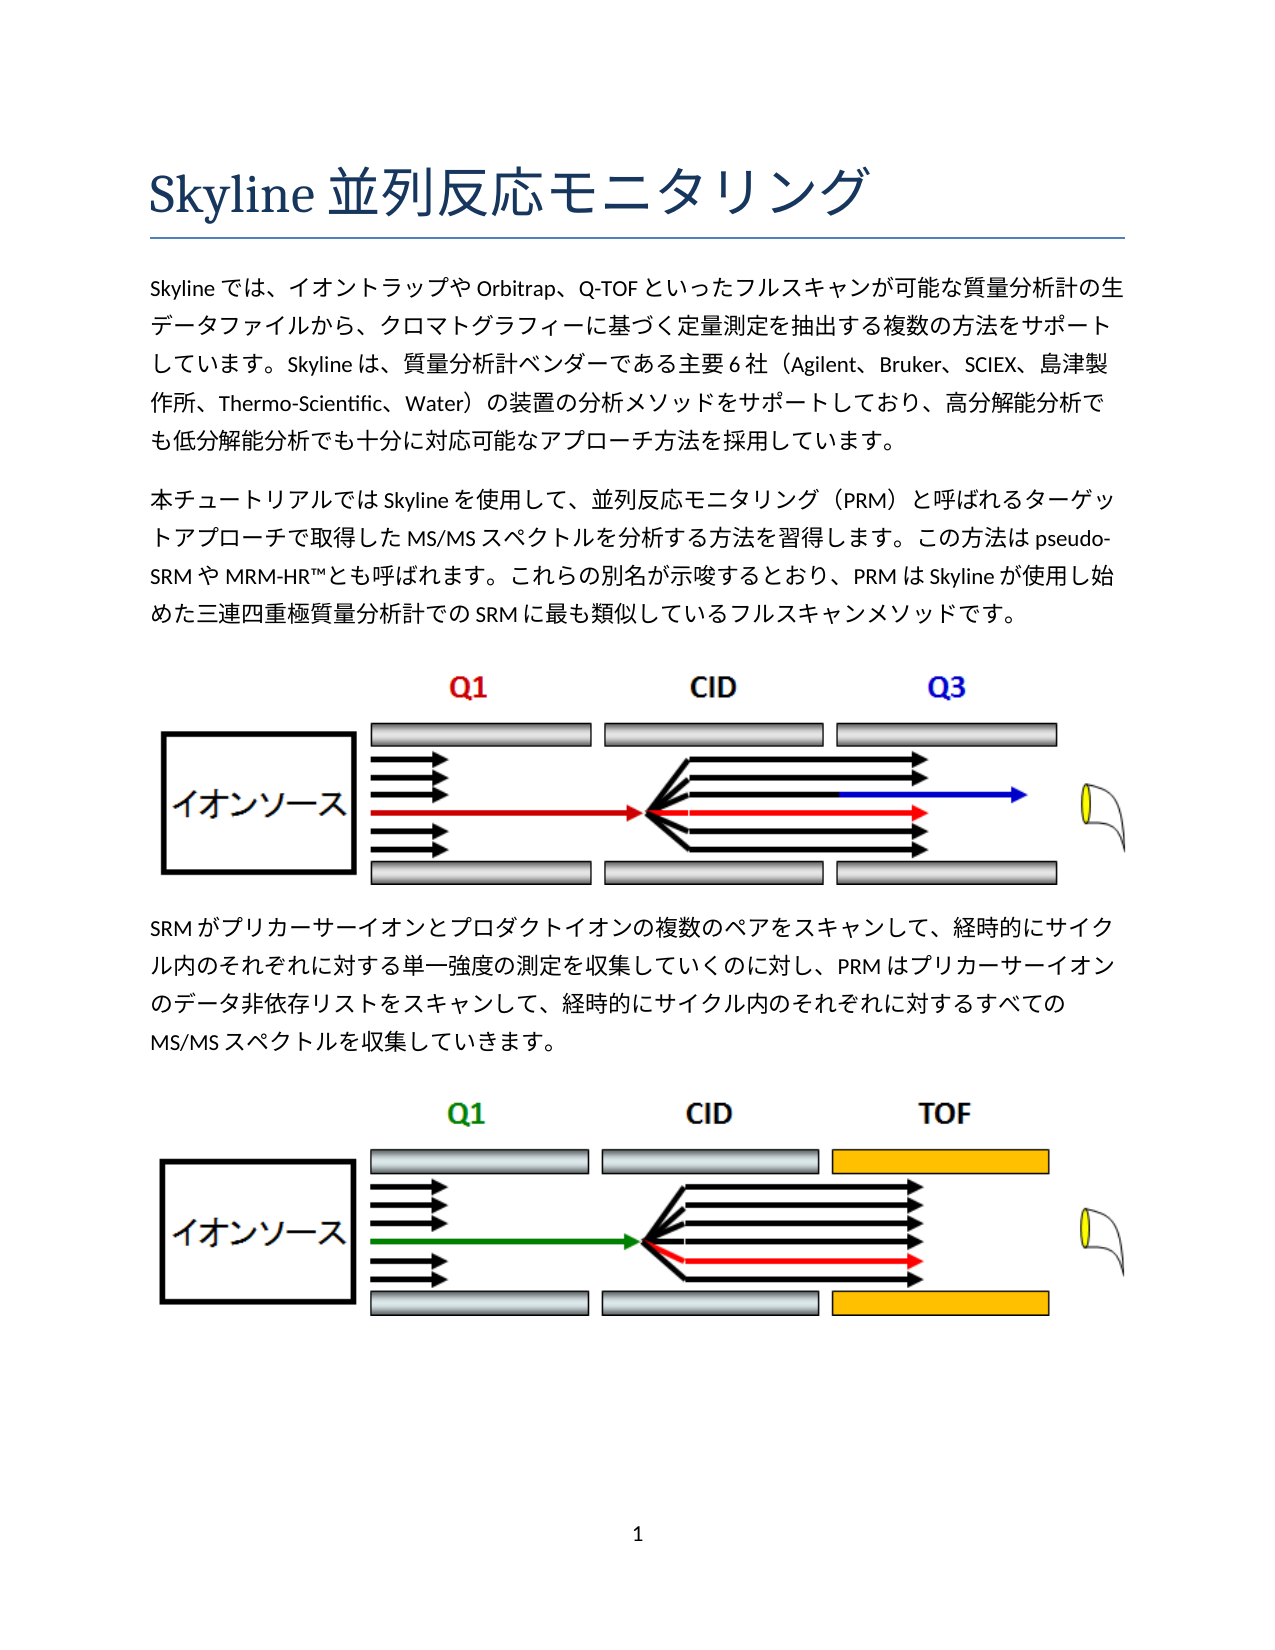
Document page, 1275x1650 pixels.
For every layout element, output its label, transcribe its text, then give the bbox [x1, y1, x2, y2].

text Skylineでは、イオントラップやOrbitrap、Q-TOFといったフルスキャンが可能な質量分析計の生データファイルから、クロマトグラフィーに基づく定量測定を抽出する複数の方法をサポートしています。Skylineは、質量分析計ベンダーである主要6社（Agilent、Bruker、SCIEX、島津製作所、Thermo-Scientific、Water）の装置の分析メソッドをサポートしており、高分解能分析でも低分解能分析でも十分に対応可能なアプローチ方法を採用しています。 [150, 270, 1125, 456]
picture [150, 1082, 1125, 1316]
title Skyline並列反応モニタリング [150, 150, 1125, 237]
text 本チュートリアルではSkylineを使用して、並列反応モニタリング（PRM）と呼ばれるターゲットアプローチで取得したMS/MSスペクトルを分析する方法を習得します。この方法はpseudo-SRMやMRM-HR™とも呼ばれます。これらの別名が示唆するとおり、PRMはSkylineが使用し始めた三連四重極質量分析計でのSRMに最も類似しているフルスキャンメソッドです。 [150, 482, 1125, 629]
picture [150, 655, 1125, 885]
text SRMがプリカーサーイオンとプロダクトイオンの複数のペアをスキャンして、経時的にサイクル内のそれぞれに対する単一強度の測定を収集していくのに対し、PRMはプリカーサーイオンのデータ非依存リストをスキャンして、経時的にサイクル内のそれぞれに対するすべてのMS/MSスペクトルを収集していきます。 [150, 909, 1125, 1057]
